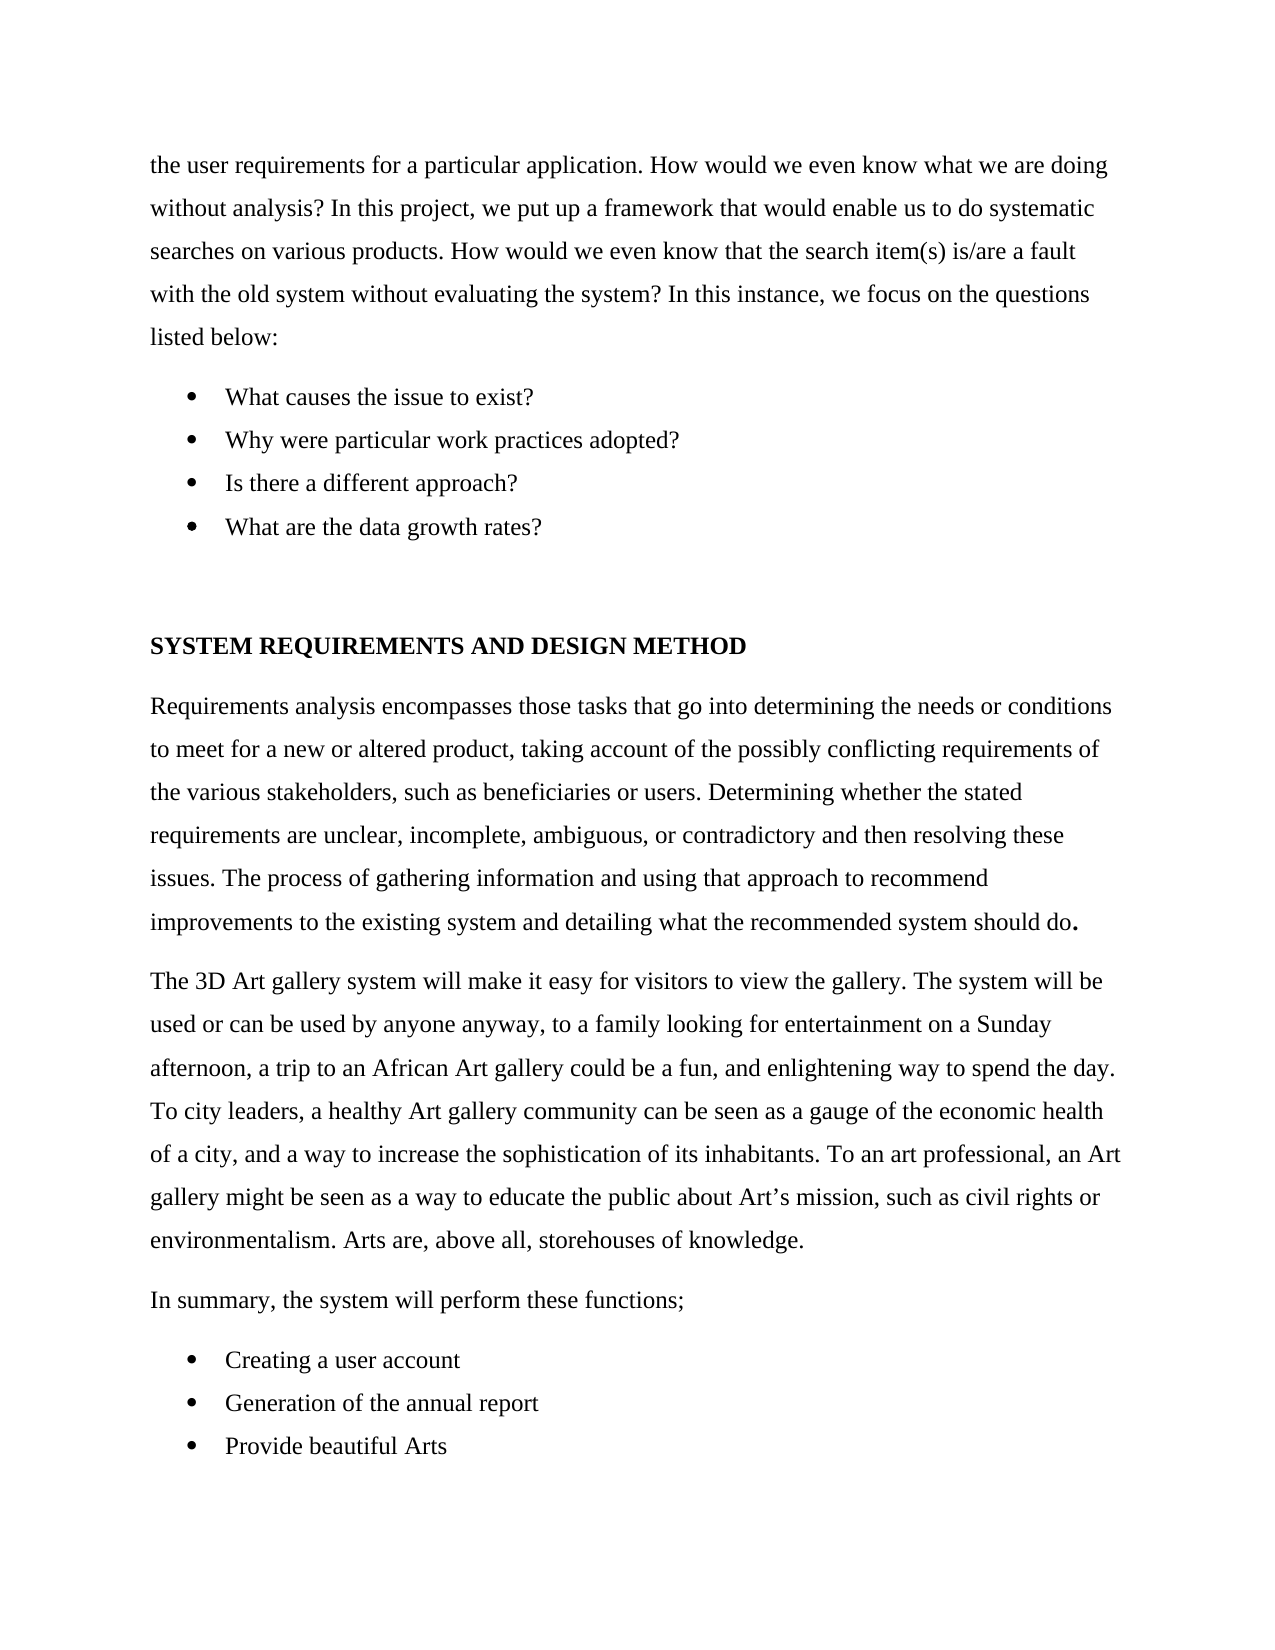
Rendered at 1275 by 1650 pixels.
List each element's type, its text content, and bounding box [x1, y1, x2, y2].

list Provide beautiful Arts [187, 1431, 1125, 1460]
list Creating a user account [187, 1345, 1125, 1373]
text The 3D Art gallery system will make it easy for visitors to view the gallery. The system will be used or can be used by anyone anyway, to a family looking for entertainment on a Sunday afternoon, a trip to an African Art gallery could be a fun, and enlightening way to spend the day. To city leaders, a healthy Art gallery community can be seen as a gauge of the economic health of a city, and a way to increase the sophistication of its inhabitants. To an art professional, an Art gallery might be seen as a way to educate the public about Art’s mission, such as civil rights or environmentalism. Arts are, above all, storehouses of knowledge. [150, 966, 1125, 1254]
list Generation of the annual report [187, 1388, 1125, 1417]
text SYSTEM REQUIREMENTS AND DESIGN METHOD [150, 631, 1125, 660]
list What causes the issue to exist? [187, 382, 1125, 411]
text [150, 150, 1125, 351]
list Why were particular work practices adopted? [187, 425, 1125, 454]
list Is there a different approach? [187, 468, 1125, 497]
list What are the data growth rates? [187, 512, 1125, 540]
text In summary, the system will perform these functions; [150, 1285, 1125, 1314]
text Requirements analysis encompasses those tasks that go into determining the needs or conditions to meet for a new or altered product, taking account of the possibly conflicting requirements of the various stakeholders, such as beneficiaries or users. Determining whether the stated requirements are unclear, incomplete, ambiguous, or contradictory and then resolving these issues. The process of gathering information and using that approach to recommend improvements to the existing system and detailing what the recommended system should do. [150, 691, 1125, 935]
